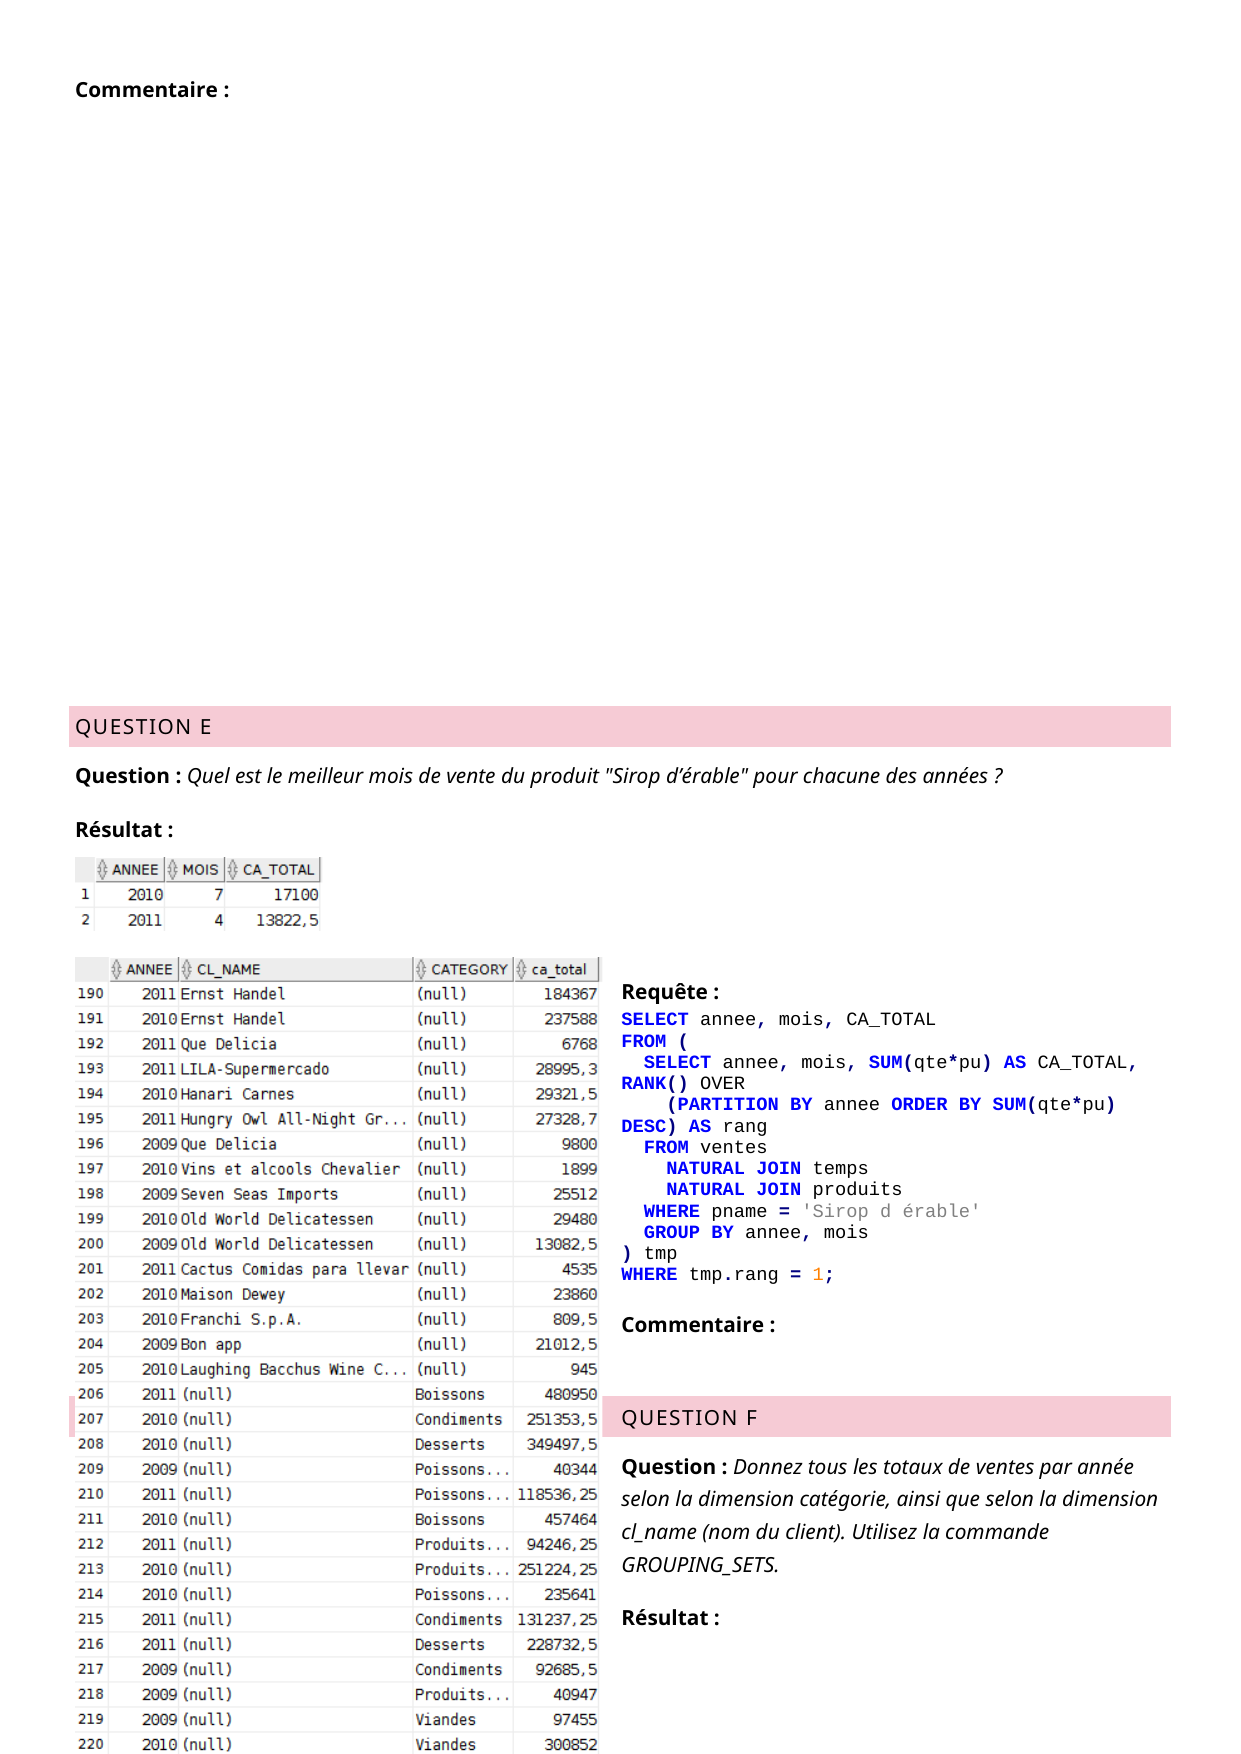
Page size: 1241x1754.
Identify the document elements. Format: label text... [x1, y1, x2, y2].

text SELECT annee, mois, SUM(qte*pu) AS CA_TOTAL, RANK() OVER [603, 1053, 1165, 1095]
text Question : Donnez tous les totaux de ventes par année selon la dimension catégorie, ainsi que selon la dimension cl_name (nom du client). Utilisez la commande GROUPING_SETS. [603, 1452, 1165, 1578]
text NATURAL JOIN temps [603, 1159, 1165, 1180]
text FROM ( [603, 1031, 1165, 1053]
subtitle Question e [75, 712, 1165, 741]
text Commentaire : [603, 1310, 1165, 1339]
text Résultat : [603, 1603, 1165, 1632]
picture [75, 857, 323, 931]
text SELECT annee, mois, CA_TOTAL [603, 1010, 1165, 1031]
subtitle Question f [603, 1403, 1165, 1431]
text Requête : [603, 977, 1165, 1006]
text WHERE pname = 'Sirop d érable' [603, 1201, 1165, 1223]
text Résultat : [75, 815, 1165, 843]
text Question : Quel est le meilleur mois de vente du produit "Sirop d’érable" pour chacune des années ? [75, 761, 1165, 790]
text Commentaire : [75, 75, 1165, 103]
text GROUP BY annee, mois [603, 1223, 1165, 1244]
picture [75, 957, 603, 1754]
text ) tmp [603, 1244, 1165, 1265]
text (PARTITION BY annee ORDER BY SUM(qte*pu) DESC) AS rang [603, 1095, 1165, 1138]
text NATURAL JOIN produits [603, 1180, 1165, 1201]
text FROM ventes [603, 1138, 1165, 1159]
text WHERE tmp.rang = 1; [603, 1265, 1165, 1286]
